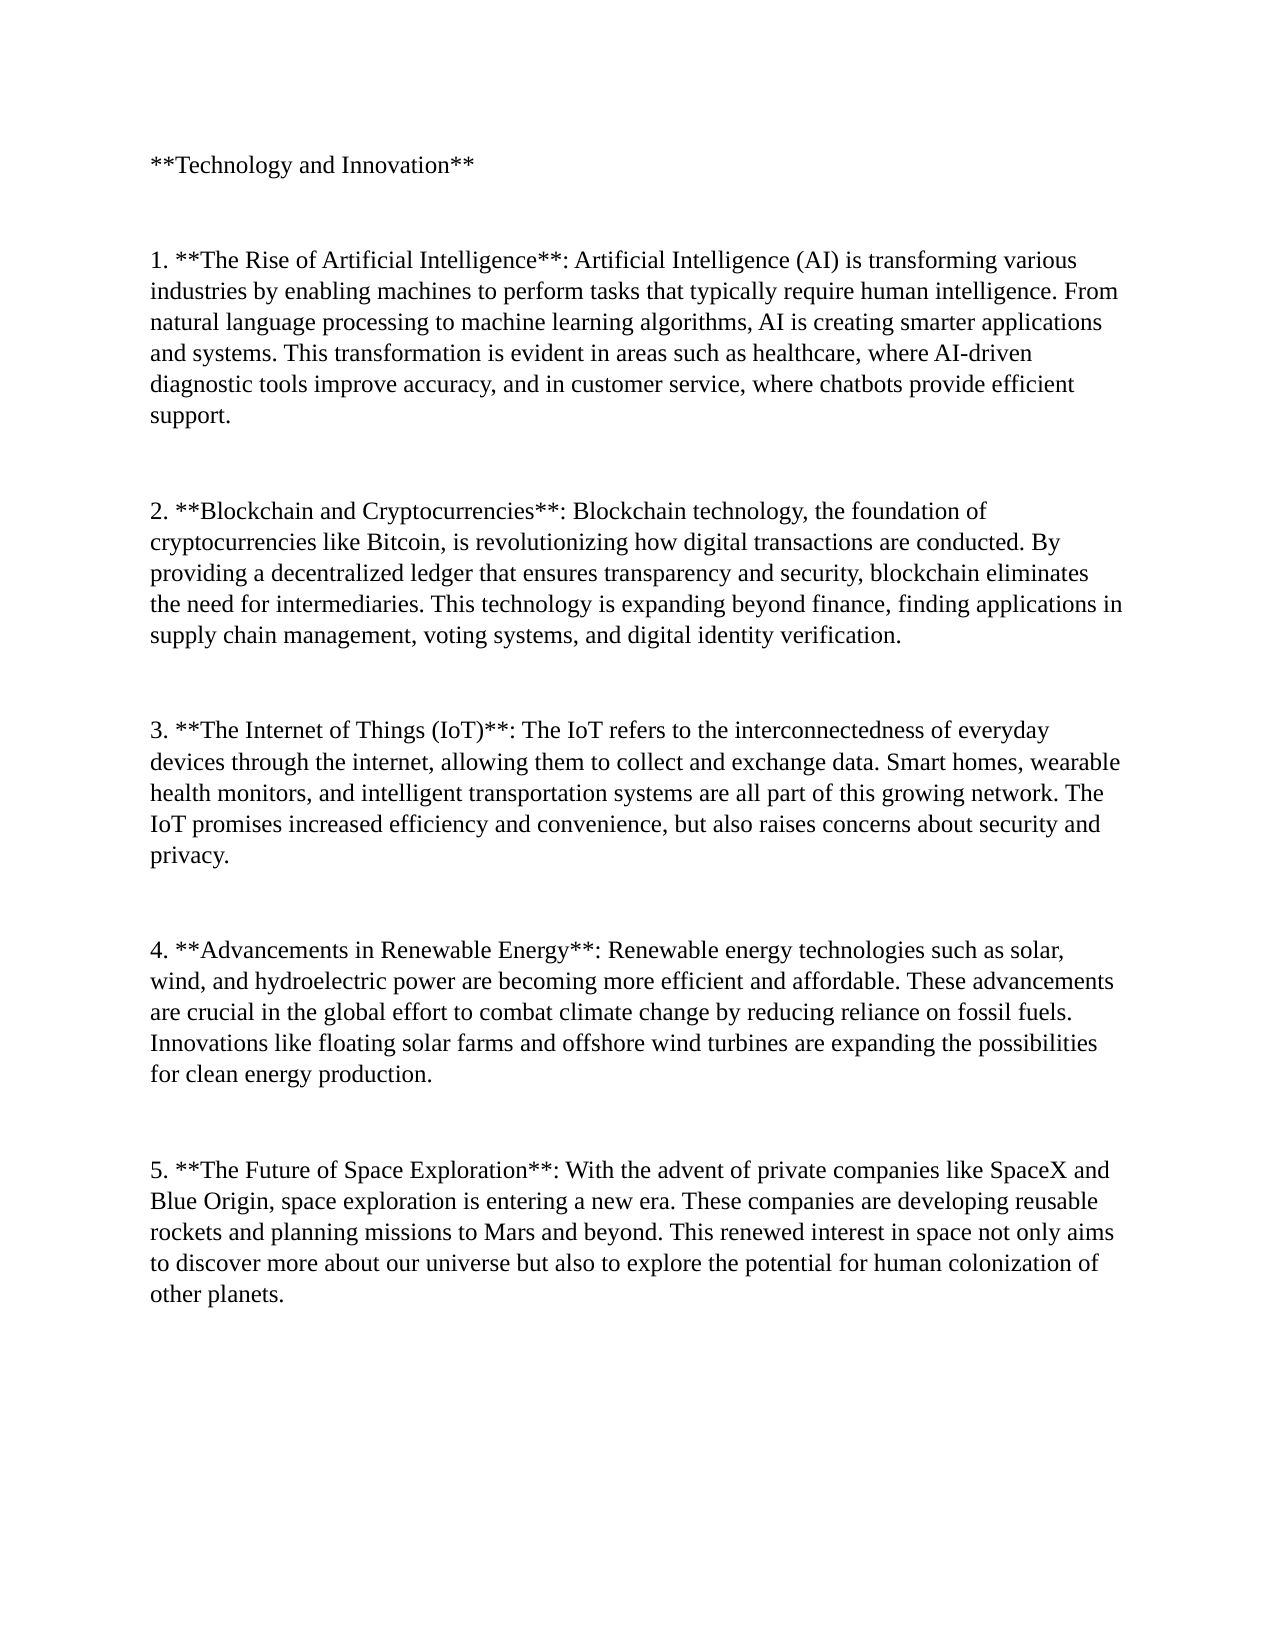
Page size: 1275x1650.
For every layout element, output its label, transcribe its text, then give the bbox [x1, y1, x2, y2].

text 3. **The Internet of Things (IoT)**: The IoT refers to the interconnectedness of everyday devices through the internet, allowing them to collect and exchange data. Smart homes, wearable health monitors, and intelligent transportation systems are all part of this growing network. The IoT promises increased efficiency and convenience, but also raises concerns about security and privacy. [150, 716, 1125, 868]
text 5. **The Future of Space Exploration**: With the advent of private companies like SpaceX and Blue Origin, space exploration is entering a new era. These companies are developing reusable rockets and planning missions to Mars and beyond. This renewed interest in space not only aims to discover more about our universe but also to explore the potential for human colonization of other planets. [150, 1155, 1125, 1308]
text 1. **The Rise of Artificial Intelligence**: Artificial Intelligence (AI) is transforming various industries by enabling machines to perform tasks that typically require human intelligence. From natural language processing to machine learning algorithms, AI is creating smarter applications and systems. This transformation is evident in areas such as healthcare, where AI-driven diagnostic tools improve accuracy, and in customer service, where chatbots provide efficient support. [150, 245, 1125, 429]
text 4. **Advancements in Renewable Energy**: Renewable energy technologies such as solar, wind, and hydroelectric power are becoming more efficient and affordable. These advancements are crucial in the global effort to combat climate change by reducing reliance on fossil fuels. Innovations like floating solar farms and offshore wind turbines are expanding the possibilities for clean energy production. [150, 935, 1125, 1088]
text **Technology and Innovation** [150, 150, 1125, 179]
text 2. **Blockchain and Cryptocurrencies**: Blockchain technology, the foundation of cryptocurrencies like Bitcoin, is revolutionizing how digital transactions are conducted. By providing a decentralized ledger that ensures transparency and security, blockchain eliminates the need for intermediaries. This technology is expanding beyond finance, finding applications in supply chain management, voting systems, and digital identity verification. [150, 496, 1125, 649]
